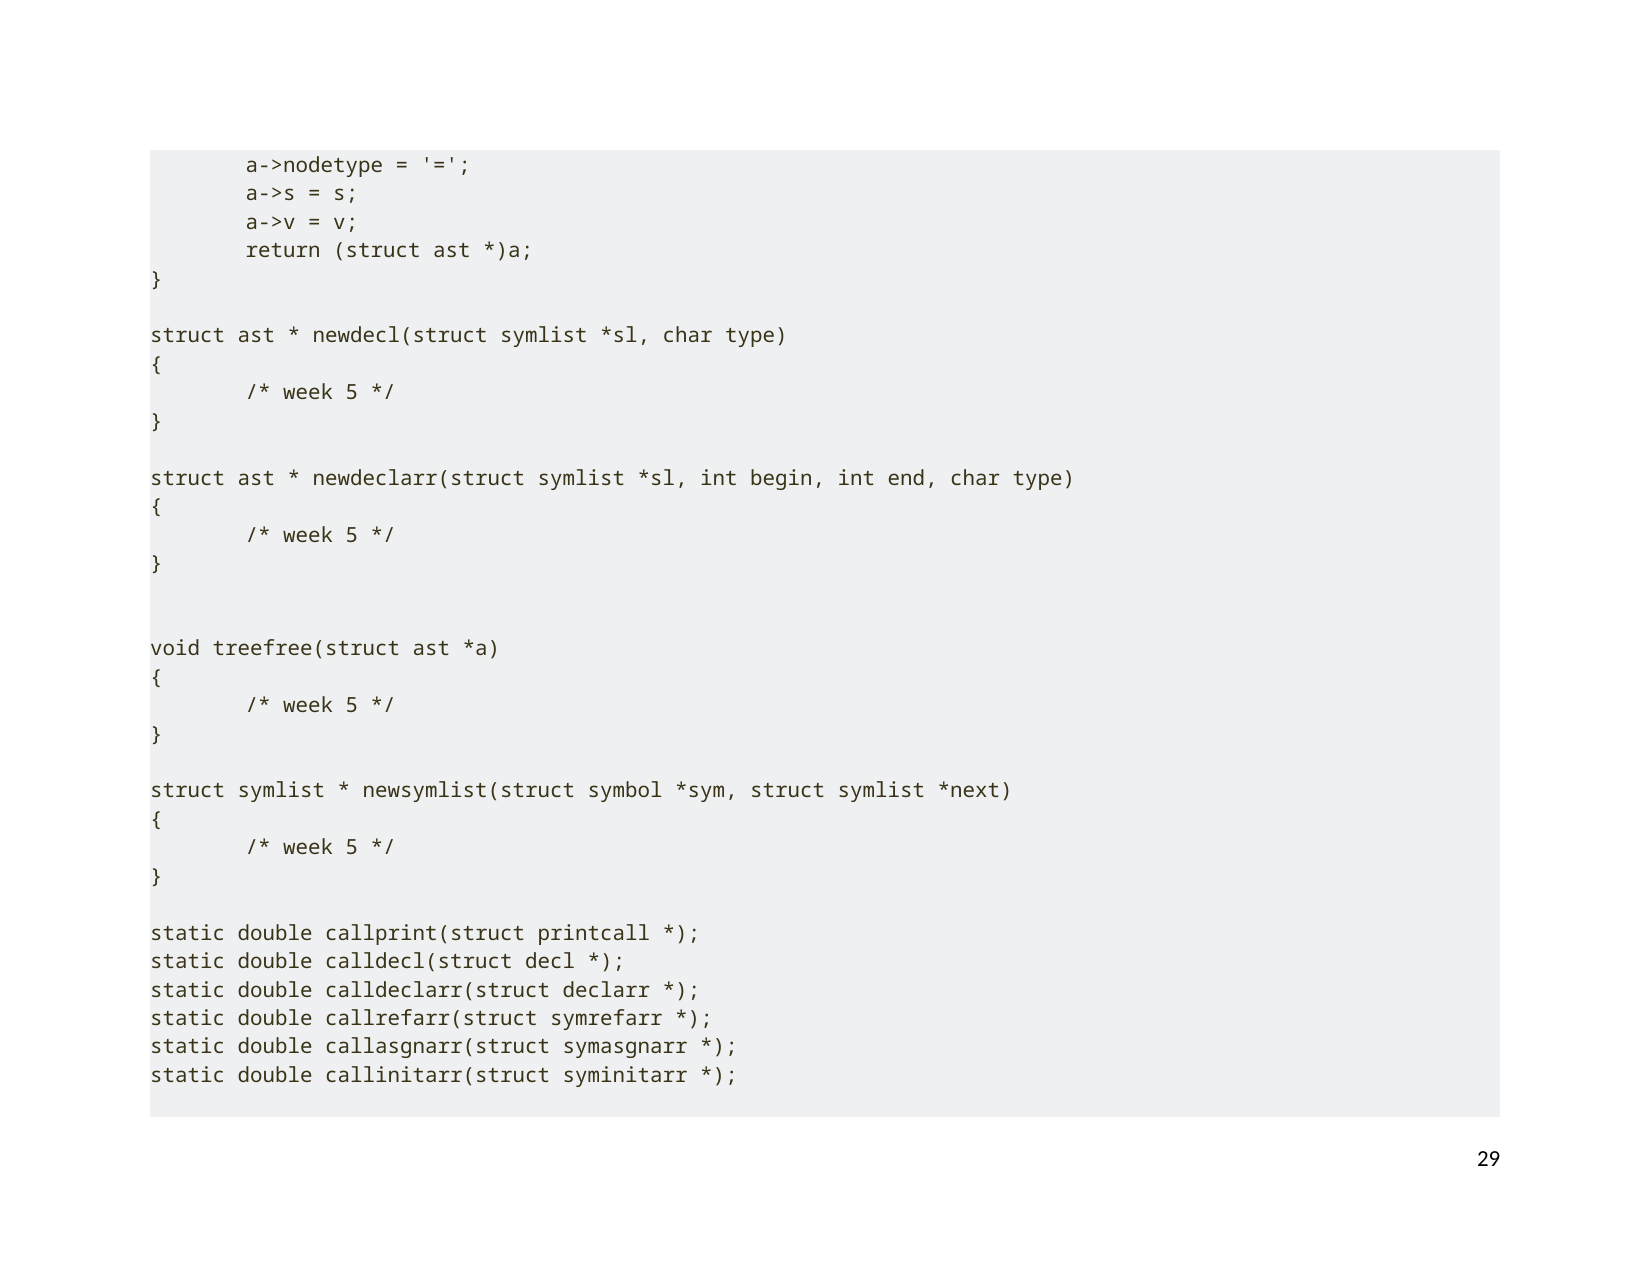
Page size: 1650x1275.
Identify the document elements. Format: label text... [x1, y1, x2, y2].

text /* week 5 */ [150, 377, 1500, 406]
text void treefree(struct ast *a) [150, 633, 1500, 662]
text } [150, 406, 1500, 434]
text } [150, 861, 1500, 889]
text /* week 5 */ [150, 520, 1500, 548]
text { [150, 662, 1500, 690]
text { [150, 349, 1500, 377]
text { [150, 804, 1500, 832]
text static double callrefarr(struct symrefarr *); [150, 1003, 1500, 1032]
text } [150, 719, 1500, 747]
text a->nodetype = '='; [150, 150, 1500, 178]
text /* week 5 */ [150, 690, 1500, 719]
text static double callprint(struct printcall *); [150, 918, 1500, 946]
text struct ast * newdecl(struct symlist *sl, char type) [150, 321, 1500, 349]
text { [150, 491, 1500, 520]
text a->v = v; [150, 207, 1500, 235]
text /* week 5 */ [150, 832, 1500, 861]
text static double callasgnarr(struct symasgnarr *); [150, 1032, 1500, 1060]
text struct symlist * newsymlist(struct symbol *sym, struct symlist *next) [150, 776, 1500, 804]
text } [150, 548, 1500, 577]
text return (struct ast *)a; [150, 235, 1500, 264]
text a->s = s; [150, 178, 1500, 207]
text struct ast * newdeclarr(struct symlist *sl, int begin, int end, char type) [150, 463, 1500, 491]
text } [150, 264, 1500, 292]
text static double callinitarr(struct syminitarr *); [150, 1060, 1500, 1088]
text static double calldecl(struct decl *); [150, 946, 1500, 975]
text static double calldeclarr(struct declarr *); [150, 975, 1500, 1003]
